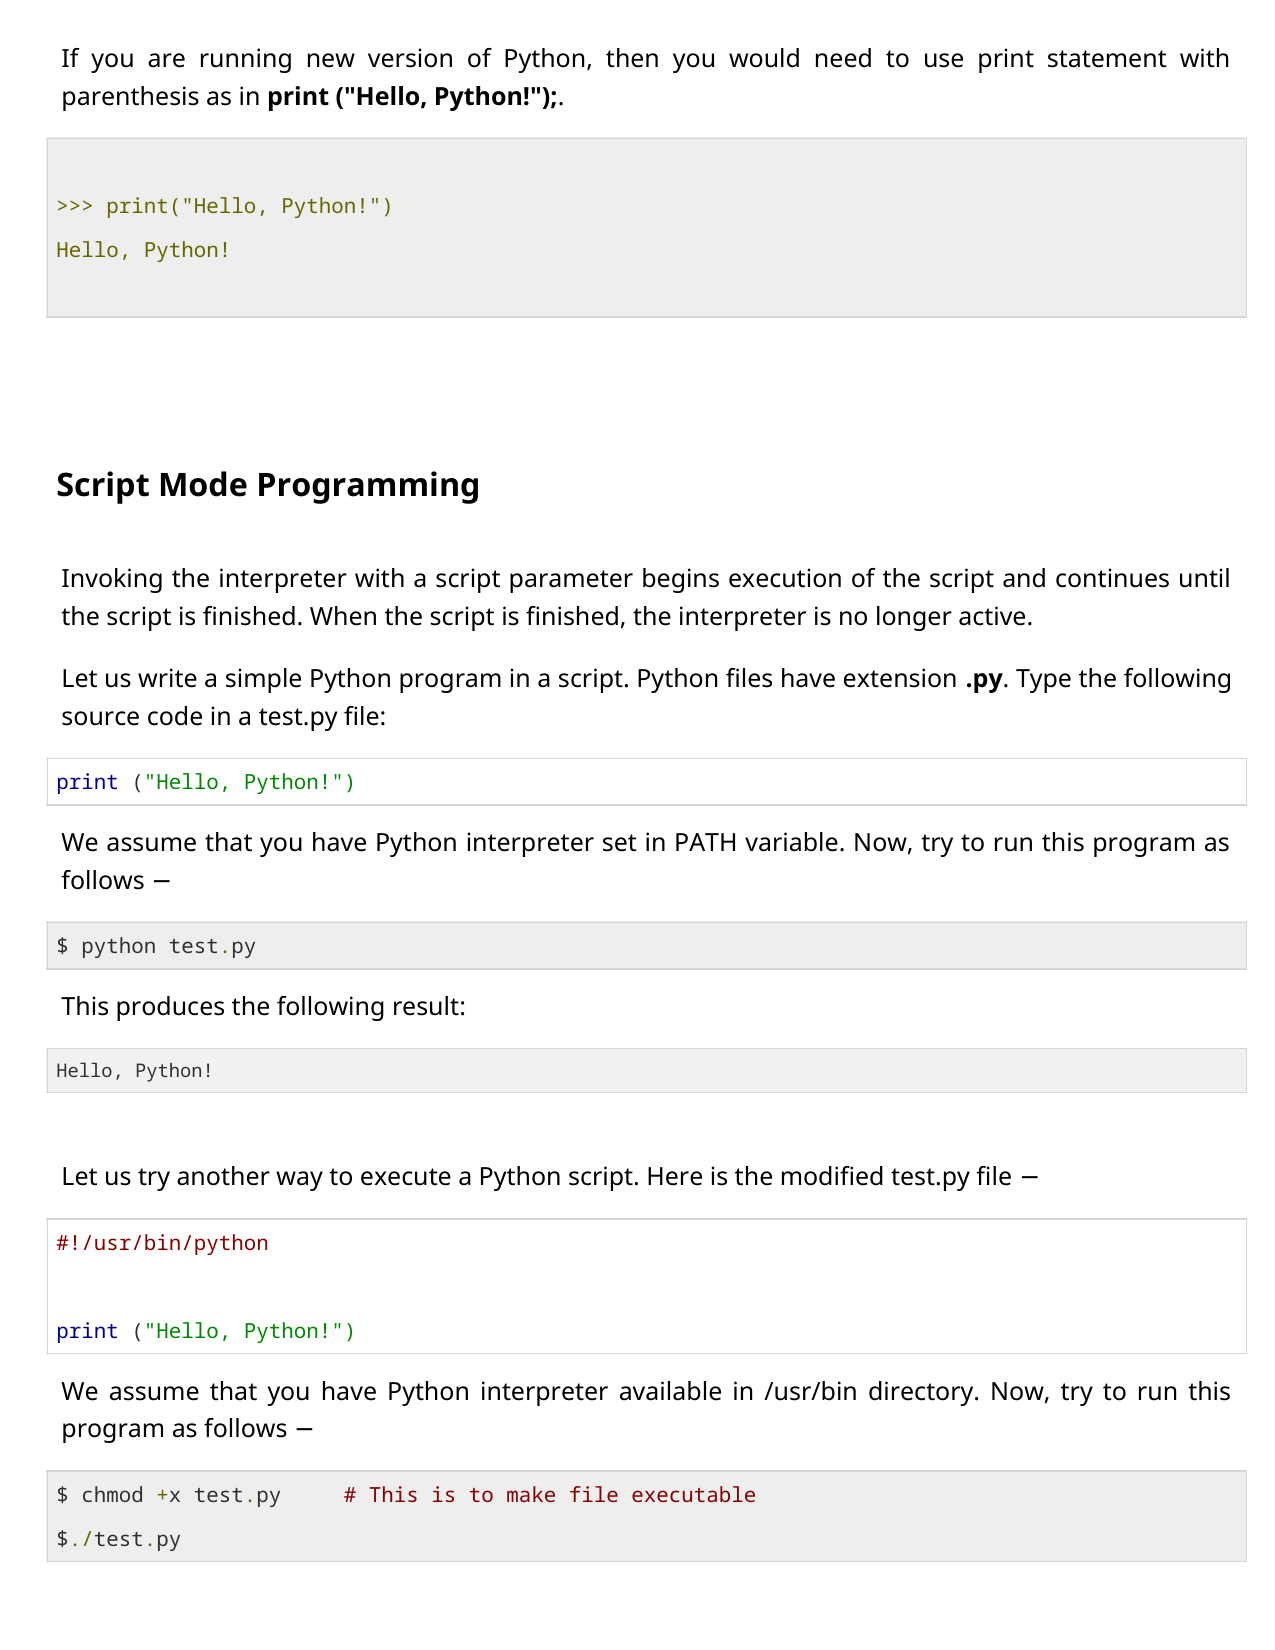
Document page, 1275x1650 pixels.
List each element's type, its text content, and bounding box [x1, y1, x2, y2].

text We assume that you have Python interpreter set in PATH variable. Now, try to run this program as follows − [61, 821, 1232, 896]
subtitle Script Mode Programming [56, 462, 1232, 506]
text $ chmod +x test.py # This is to make file executable [48, 1472, 1246, 1508]
text Invoking the interpreter with a script parameter begins execution of the script and continues until the script is finished. When the script is finished, the interpreter is no longer active. [61, 557, 1232, 632]
text Let us write a simple Python program in a script. Python files have extension .py. Type the following source code in a test.py file: [61, 657, 1232, 732]
text Let us try another way to execute a Python script. Here is the modified test.py file − [61, 1156, 1232, 1193]
text $./test.py [48, 1514, 1246, 1561]
text If you are running new version of Python, then you would need to use print statement with parenthesis as in print ("Hello, Python!");. [61, 37, 1232, 112]
text This produces the following result: [61, 985, 1232, 1023]
text >>> print("Hello, Python!") [48, 182, 1246, 220]
text Hello, Python! [48, 1049, 1246, 1092]
text $ python test.py [48, 923, 1246, 968]
text We assume that you have Python interpreter available in /usr/bin directory. Now, try to run this program as follows − [61, 1370, 1232, 1445]
text print ("Hello, Python!") [48, 759, 1246, 804]
text Hello, Python! [48, 226, 1246, 264]
text #!/usr/bin/python [48, 1220, 1246, 1256]
text print ("Hello, Python!") [48, 1306, 1246, 1353]
